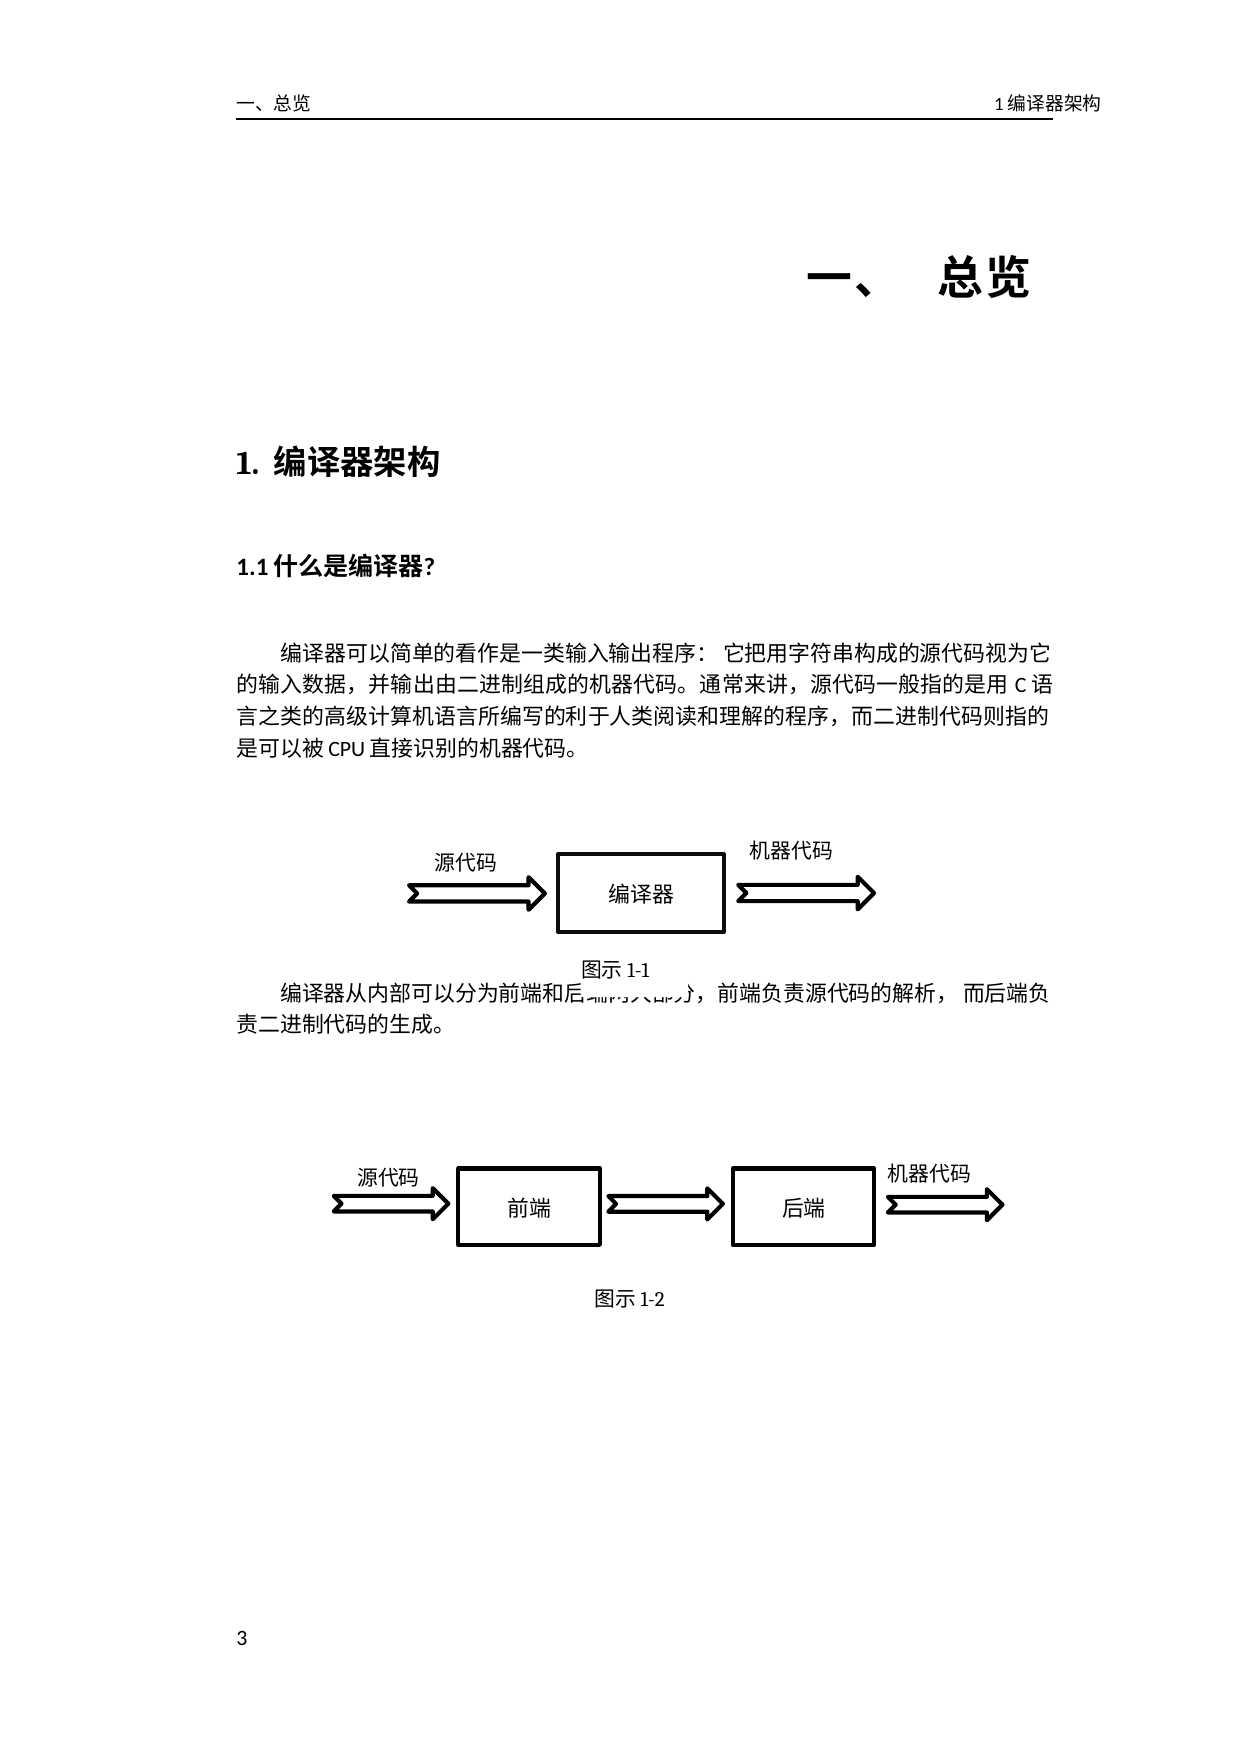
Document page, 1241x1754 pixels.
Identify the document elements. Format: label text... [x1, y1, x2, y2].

text 编译器可以简单的看作是一类输入输出程序： 它把用字符串构成的源代码视为它的输入数据，并输出由二进制组成的机器代码。通常来讲，源代码一般指的是用C语言之类的高级计算机语言所编写的利于人类阅读和理解的程序，而二进制代码则指的是可以被CPU直接识别的机器代码。 [236, 636, 1053, 762]
subtitle 1.1什么是编译器? [236, 546, 1053, 582]
text 编译器从内部可以分为前端和后端两大部分，前端负责源代码的解析， 而后端负责二进制代码的生成。 [236, 976, 1053, 1039]
subtitle 总览 [236, 241, 1031, 308]
subtitle 编译器架构 [236, 436, 1053, 484]
